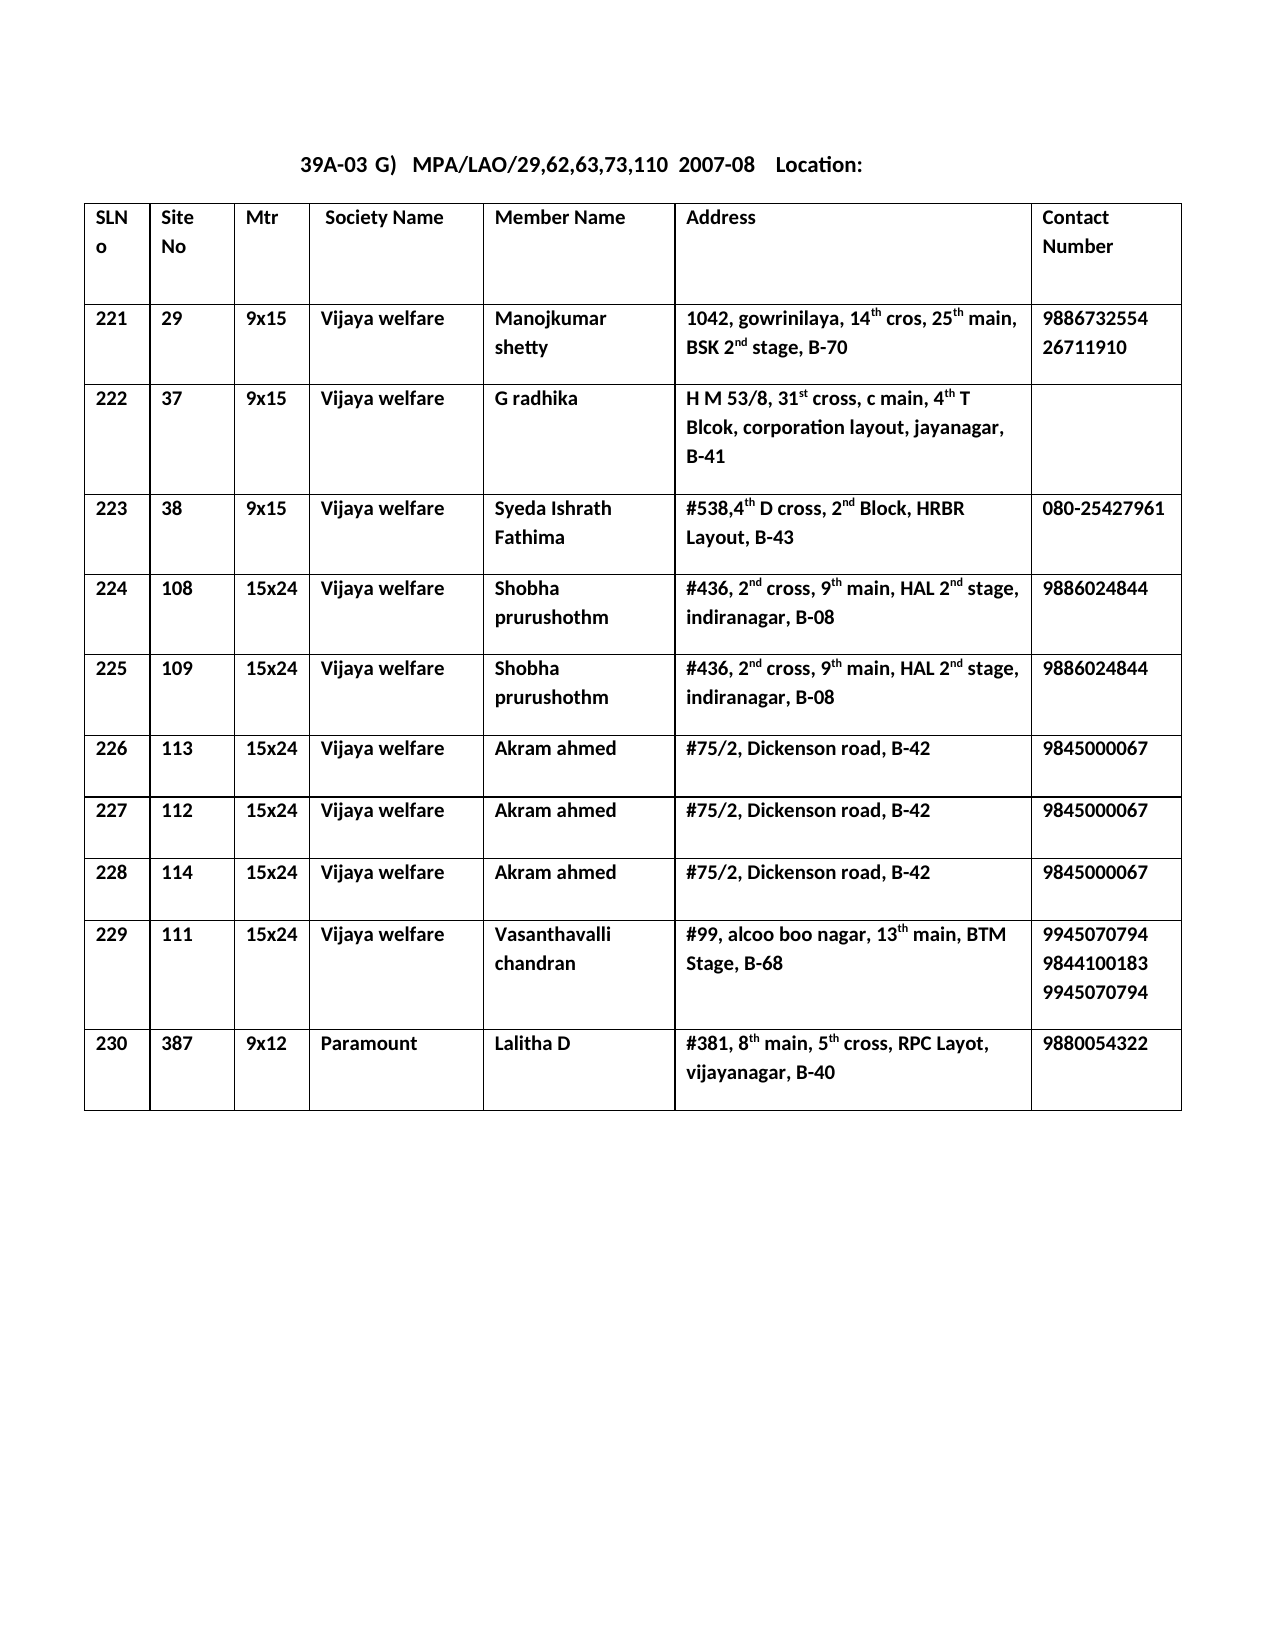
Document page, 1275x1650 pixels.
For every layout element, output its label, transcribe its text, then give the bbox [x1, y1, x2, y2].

table_cell 230 [85, 1030, 149, 1110]
table_cell #75/2, Dickenson road, B-42 [676, 736, 1031, 796]
table_header Society Name [310, 204, 483, 304]
table_cell 9886024844 [1032, 655, 1181, 734]
table_cell 9886732554 26711910 [1032, 305, 1181, 384]
table_cell 15x24 [235, 921, 309, 1029]
text 39A-03 G) MPA/LAO/29,62,63,73,110 2007-08 Location: [225, 150, 1125, 178]
table_cell 108 [151, 575, 234, 654]
table_cell Vijaya welfare [310, 736, 483, 796]
table_cell #436, 2nd cross, 9th main, HAL 2nd stage, indiranagar, B-08 [676, 575, 1031, 654]
table_header Member Name [484, 204, 674, 304]
table_header Mtr [235, 204, 309, 304]
table_cell 15x24 [235, 859, 309, 920]
table_cell 226 [85, 736, 149, 796]
table_cell Vijaya welfare [310, 385, 483, 494]
table_cell Manojkumar shetty [484, 305, 674, 384]
table_cell 227 [85, 798, 149, 858]
table_cell 223 [85, 495, 149, 574]
table_cell 114 [151, 859, 234, 920]
table_cell Syeda Ishrath Fathima [484, 495, 674, 574]
table_cell Lalitha D [484, 1030, 674, 1110]
table_cell 9x15 [235, 385, 309, 494]
table_cell 15x24 [235, 655, 309, 734]
table_cell Vijaya welfare [310, 305, 483, 384]
table_header Contact Number [1032, 204, 1181, 304]
table_cell #538,4th D cross, 2nd Block, HRBR Layout, B-43 [676, 495, 1031, 574]
table_cell 15x24 [235, 736, 309, 796]
table_cell #75/2, Dickenson road, B-42 [676, 798, 1031, 858]
table_cell 9886024844 [1032, 575, 1181, 654]
table_cell Vijaya welfare [310, 921, 483, 1029]
table_header SLNo [85, 204, 149, 304]
table_cell 112 [151, 798, 234, 858]
table_cell 080-25427961 [1032, 495, 1181, 574]
table_cell 109 [151, 655, 234, 734]
table_cell 9845000067 [1032, 798, 1181, 858]
table_cell G radhika [484, 385, 674, 494]
table_cell Vijaya welfare [310, 859, 483, 920]
table_cell 9945070794 9844100183 9945070794 [1032, 921, 1181, 1029]
table_cell 9x12 [235, 1030, 309, 1110]
table_cell 29 [151, 305, 234, 384]
table_cell Vijaya welfare [310, 655, 483, 734]
table_cell Akram ahmed [484, 736, 674, 796]
table_cell [1032, 385, 1181, 494]
table_cell Paramount [310, 1030, 483, 1110]
table_cell 9880054322 [1032, 1030, 1181, 1110]
table_header Address [676, 204, 1031, 304]
table_cell 228 [85, 859, 149, 920]
table_cell 229 [85, 921, 149, 1029]
table_cell 222 [85, 385, 149, 494]
table_cell Akram ahmed [484, 859, 674, 920]
table_cell 111 [151, 921, 234, 1029]
table_cell 9x15 [235, 495, 309, 574]
table_cell 225 [85, 655, 149, 734]
table_cell Vijaya welfare [310, 495, 483, 574]
table_cell 9x15 [235, 305, 309, 384]
table_cell #99, alcoo boo nagar, 13th main, BTM Stage, B-68 [676, 921, 1031, 1029]
table_cell Vijaya welfare [310, 798, 483, 858]
table_cell Vasanthavalli chandran [484, 921, 674, 1029]
table_cell 9845000067 [1032, 859, 1181, 920]
table_cell 15x24 [235, 798, 309, 858]
table_cell #75/2, Dickenson road, B-42 [676, 859, 1031, 920]
table_cell 37 [151, 385, 234, 494]
table_cell #381, 8th main, 5th cross, RPC Layot, vijayanagar, B-40 [676, 1030, 1031, 1110]
table_cell 221 [85, 305, 149, 384]
table_cell 38 [151, 495, 234, 574]
table_cell Shobha prurushothm [484, 655, 674, 734]
table_cell 15x24 [235, 575, 309, 654]
table_cell Akram ahmed [484, 798, 674, 858]
table_cell 1042, gowrinilaya, 14th cros, 25th main, BSK 2nd stage, B-70 [676, 305, 1031, 384]
table_cell 113 [151, 736, 234, 796]
table_cell 9845000067 [1032, 736, 1181, 796]
table_cell Shobha prurushothm [484, 575, 674, 654]
table_cell Vijaya welfare [310, 575, 483, 654]
table_cell #436, 2nd cross, 9th main, HAL 2nd stage, indiranagar, B-08 [676, 655, 1031, 734]
table_cell 387 [151, 1030, 234, 1110]
table_header Site No [151, 204, 234, 304]
table_cell 224 [85, 575, 149, 654]
table_cell H M 53/8, 31st cross, c main, 4th T Blcok, corporation layout, jayanagar, B-41 [676, 385, 1031, 494]
